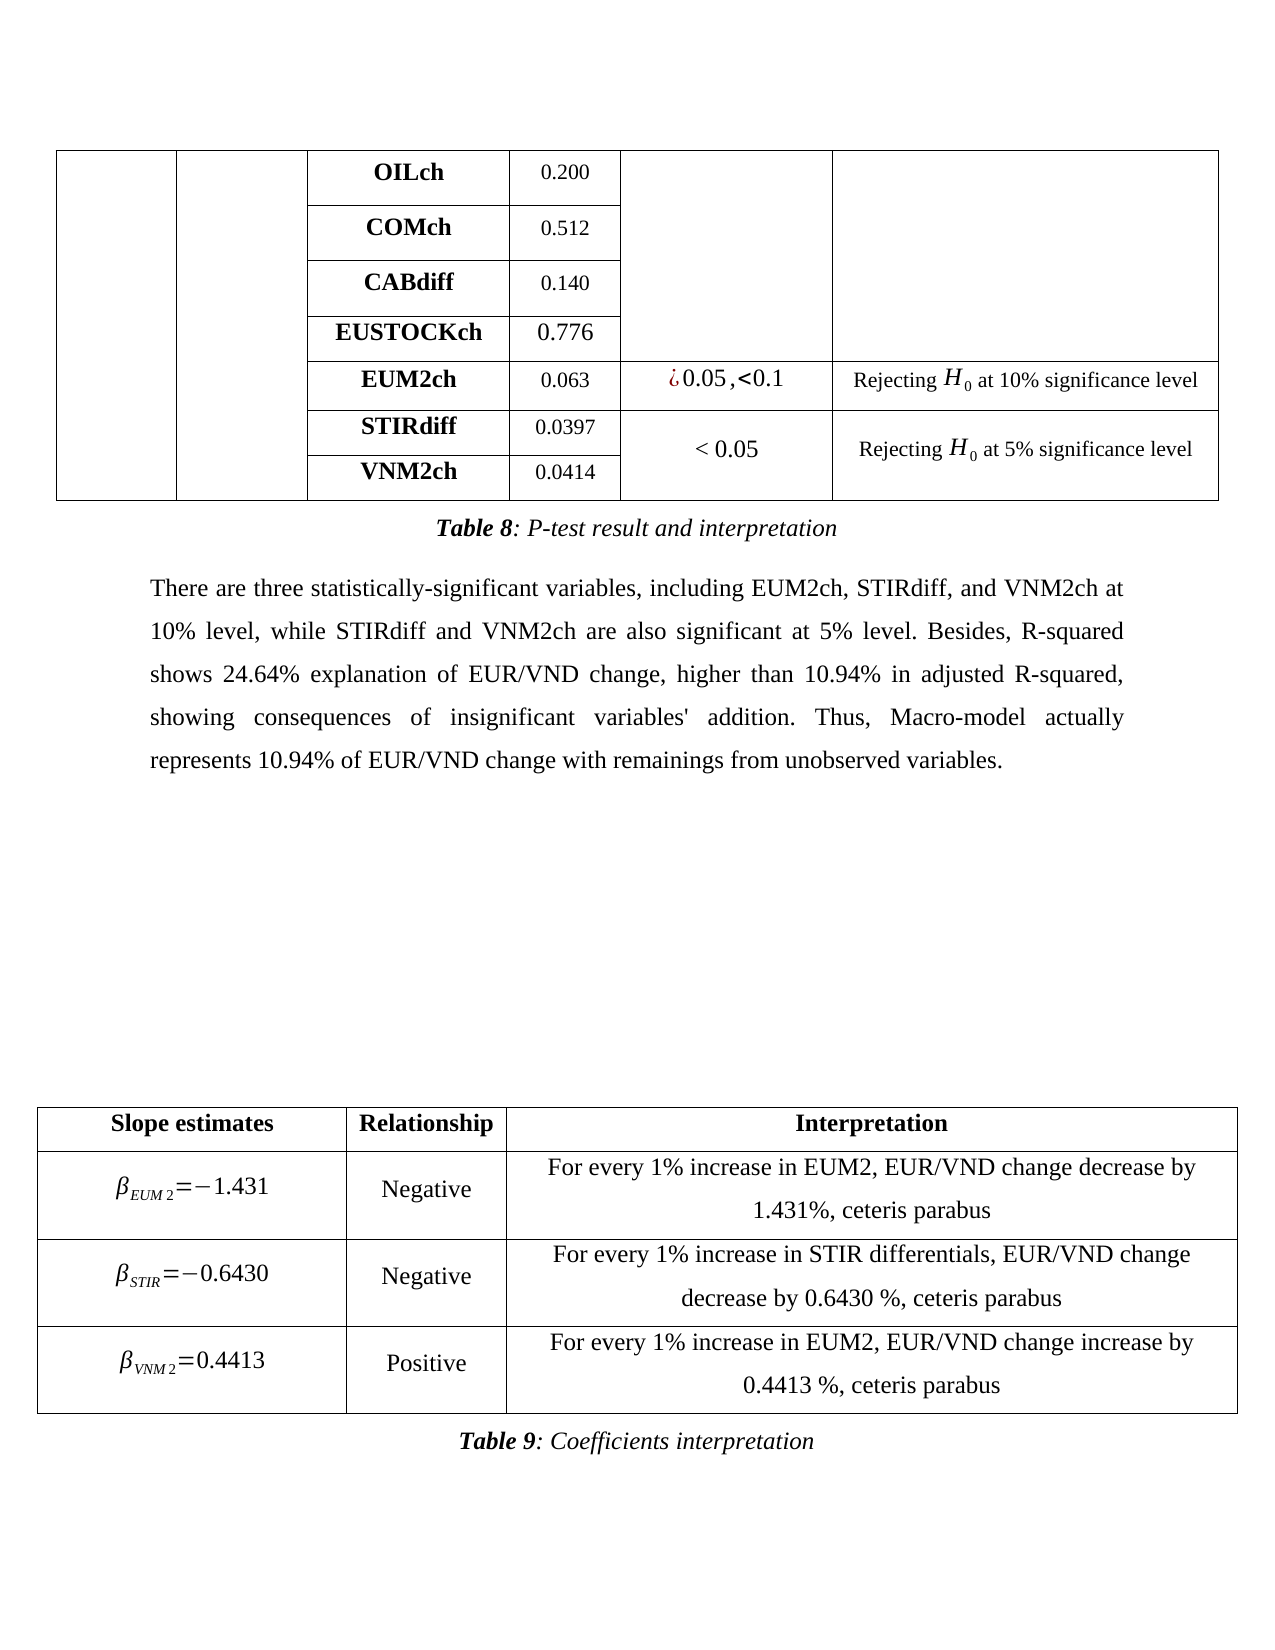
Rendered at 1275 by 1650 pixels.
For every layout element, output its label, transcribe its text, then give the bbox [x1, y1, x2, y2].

table_cell Positive [347, 1327, 506, 1413]
table_cell 0.0414 [510, 456, 620, 500]
table_cell 0.776 [510, 317, 620, 361]
table_cell 0.140 [510, 261, 620, 316]
table_cell 0.063 [510, 362, 620, 410]
table_cell 0.200 [510, 151, 620, 205]
table_cell For every 1% increase in EUM2, EUR/VND change increase by 0.4413 %, ceteris parabus [507, 1327, 1237, 1413]
table_cell EUM2ch [308, 362, 509, 410]
table_cell STIRdiff [308, 411, 509, 455]
table_cell [38, 1327, 346, 1413]
text There are three statistically-significant variables, including EUM2ch, STIRdiff, and VNM2ch at 10% level, while STIRdiff and VNM2ch are also significant at 5% level. Besides, R-squared shows 24.64% explanation of EUR/VND change, higher than 10.94% in adjusted R-squared, showing consequences of insignificant variables' addition. Thus, Macro-model actually represents 10.94% of EUR/VND change with remainings from unobserved variables. [150, 573, 1125, 774]
table_cell OILch [308, 151, 509, 205]
text Table 8: P-test result and interpretation [150, 513, 1125, 542]
table_cell Negative [347, 1240, 506, 1326]
table_cell 0.0397 [510, 411, 620, 455]
table_cell COMch [308, 206, 509, 260]
table_cell < 0.05 [621, 411, 832, 500]
table_cell [38, 1240, 346, 1326]
table_header Relationship [347, 1108, 506, 1151]
table_cell [621, 362, 832, 410]
table_cell [38, 1152, 346, 1238]
table_cell EUSTOCKch [308, 317, 509, 361]
table_cell For every 1% increase in EUM2, EUR/VND change decrease by 1.431%, ceteris parabus [507, 1152, 1237, 1238]
table_header Slope estimates [38, 1108, 346, 1151]
table_cell For every 1% increase in STIR differentials, EUR/VND change decrease by 0.6430 %, ceteris parabus [507, 1240, 1237, 1326]
table_header Interpretation [507, 1108, 1237, 1151]
text Table 9: Coefficients interpretation [150, 1426, 1125, 1455]
table_cell CABdiff [308, 261, 509, 316]
table_cell VNM2ch [308, 456, 509, 500]
table_cell Rejecting at 5% significance level [833, 411, 1218, 500]
table_cell Rejecting at 10% significance level [833, 362, 1218, 410]
table_cell 0.512 [510, 206, 620, 260]
table_cell Negative [347, 1152, 506, 1238]
